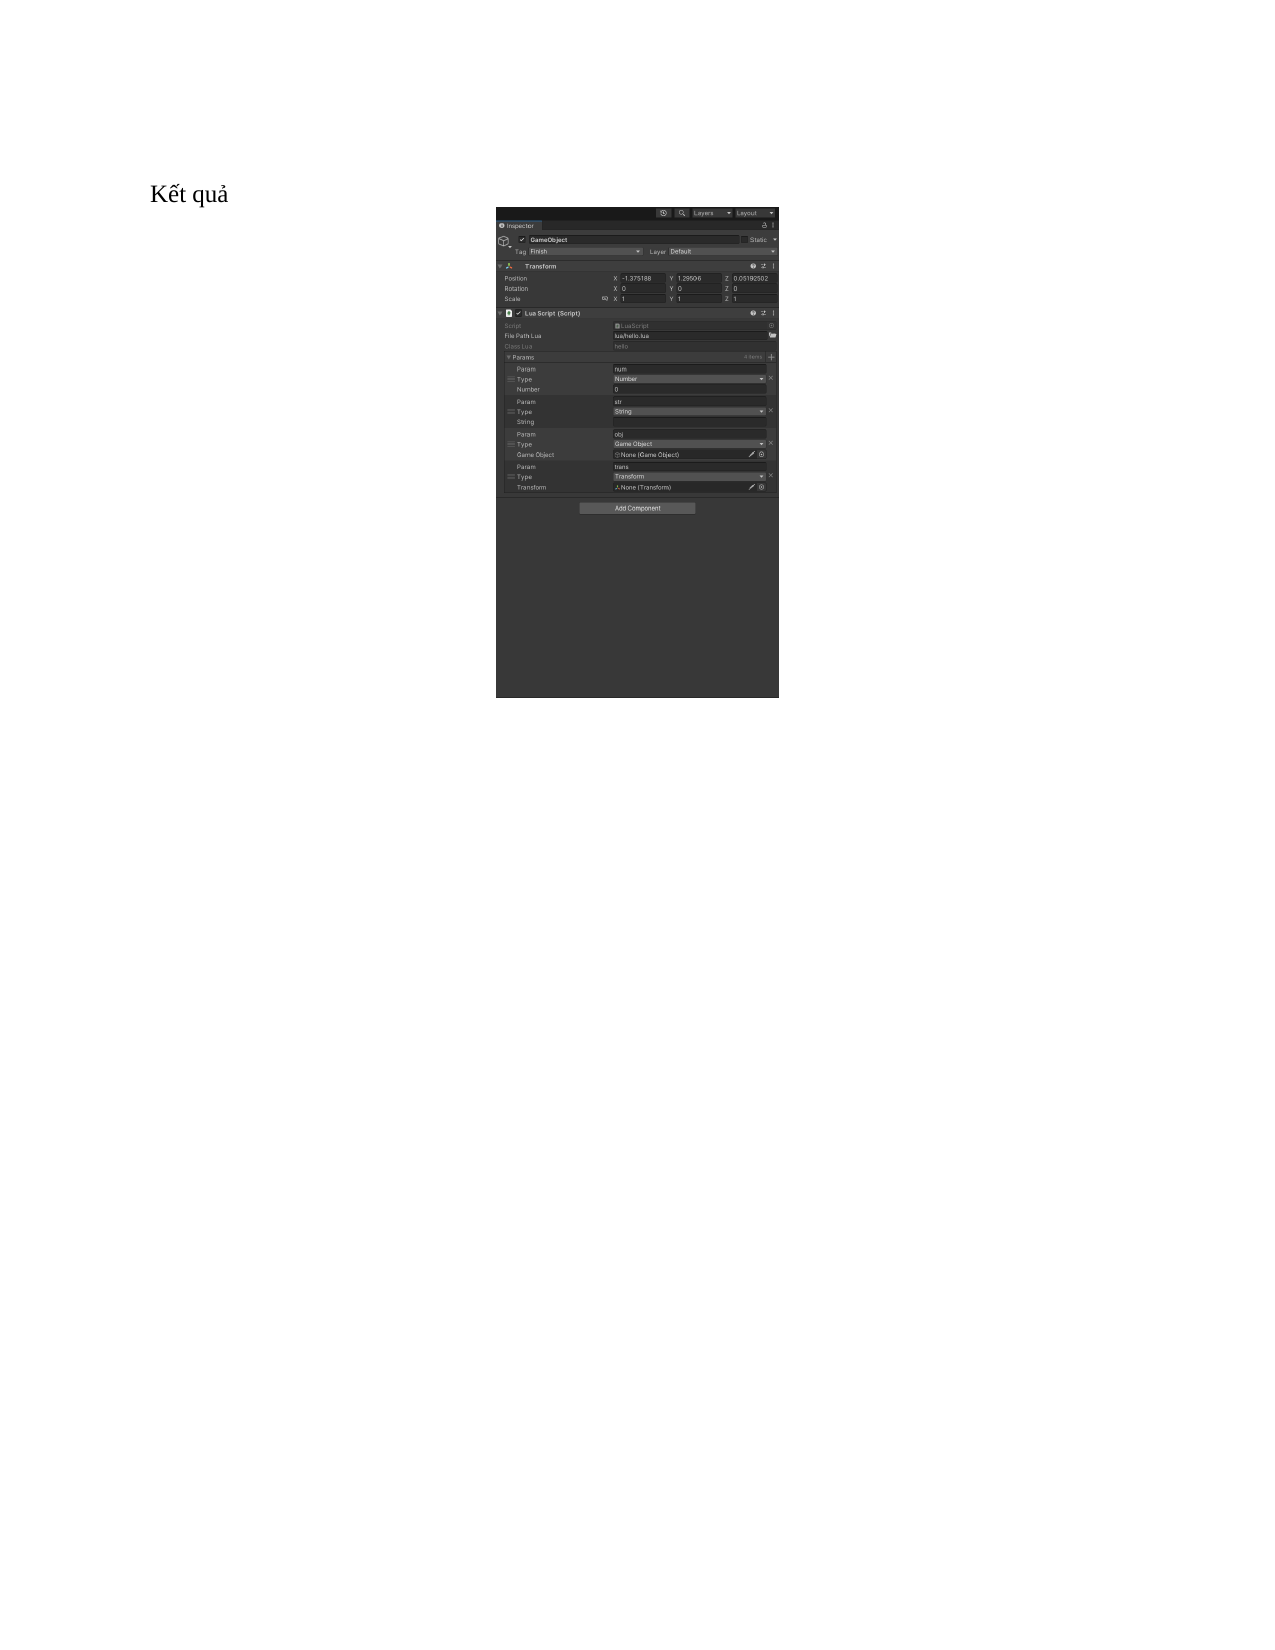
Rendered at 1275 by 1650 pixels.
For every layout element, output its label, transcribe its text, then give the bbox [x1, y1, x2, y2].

text Kết quả [150, 179, 1125, 207]
picture [496, 207, 779, 698]
